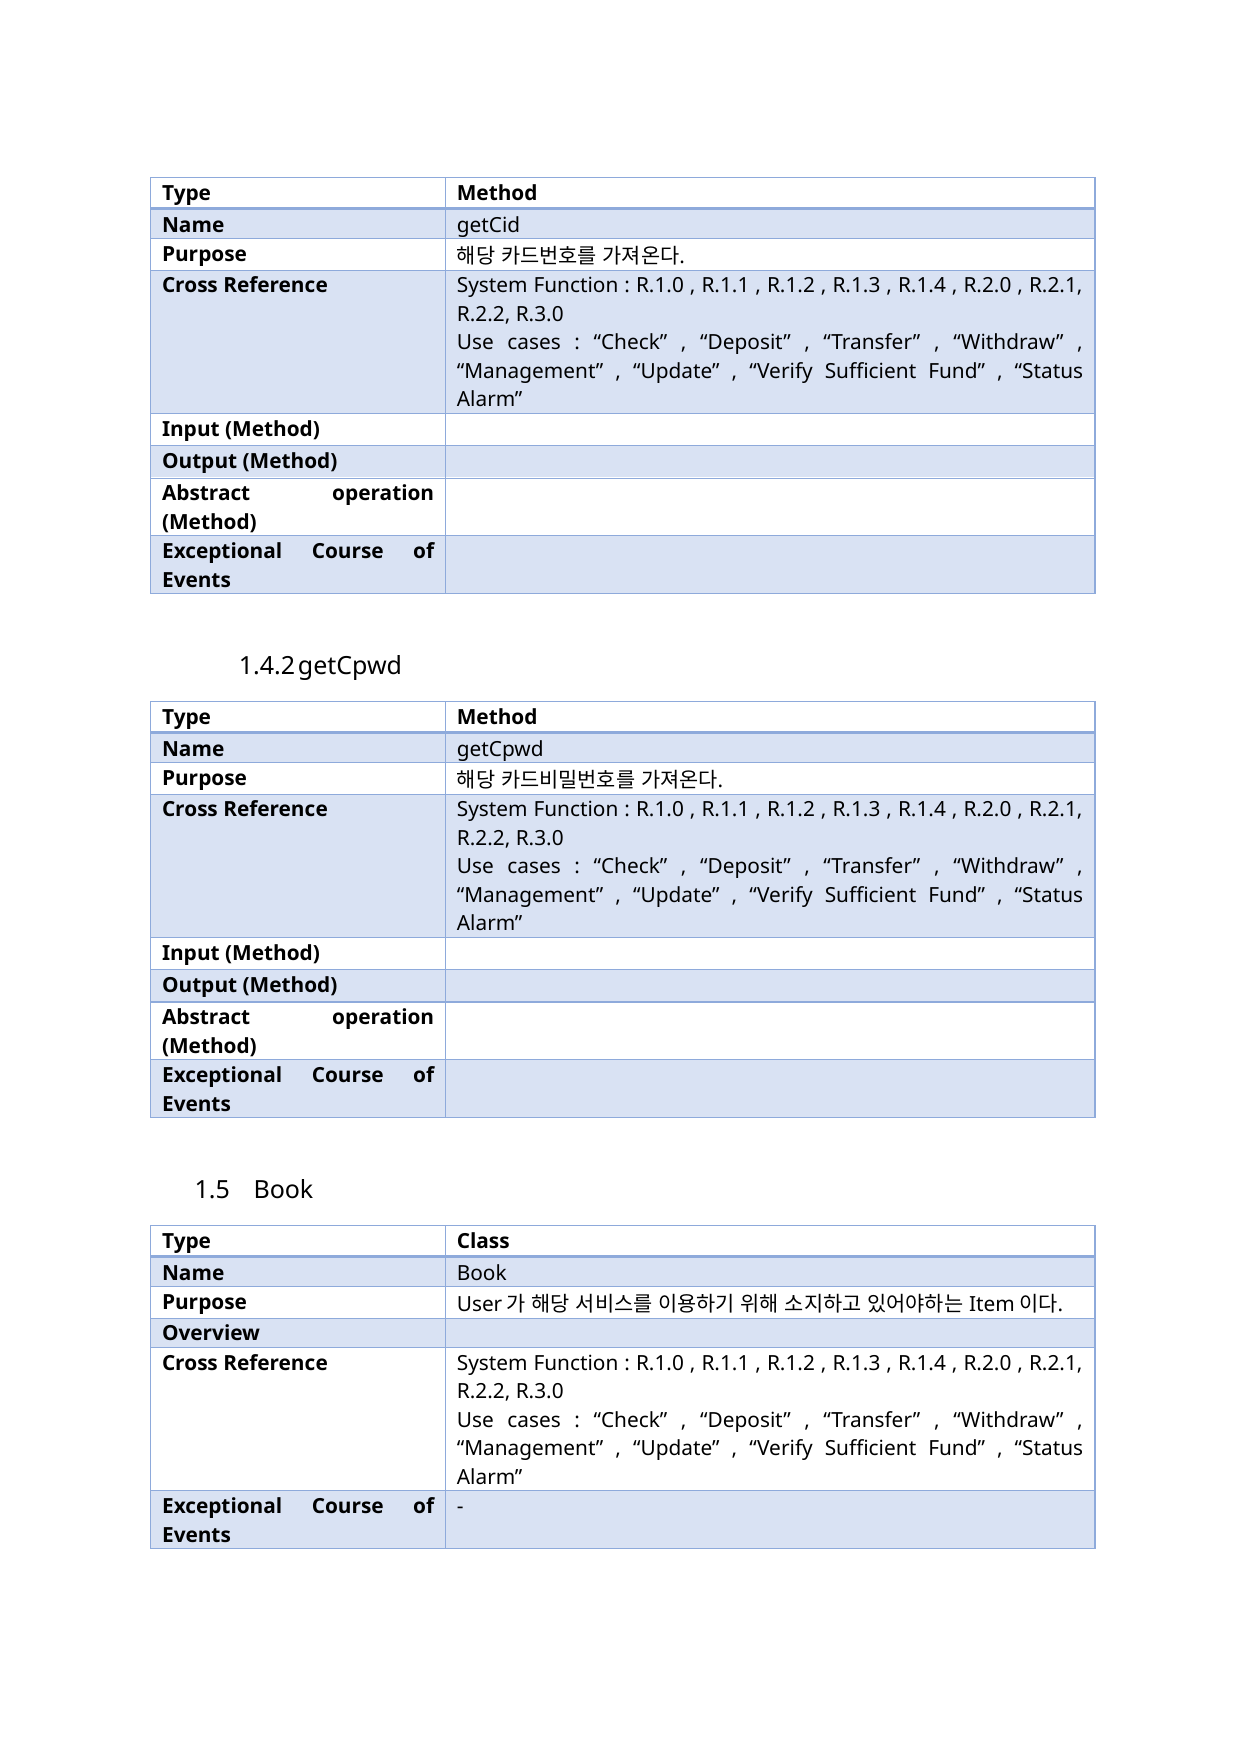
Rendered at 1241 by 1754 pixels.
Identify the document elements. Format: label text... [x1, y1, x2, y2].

table_cell getCid [446, 210, 1094, 238]
table_cell Exceptional Course of Events [151, 536, 445, 593]
table_cell Output (Method) [151, 446, 445, 477]
table_cell [446, 536, 1094, 593]
table_cell Name [151, 1258, 445, 1286]
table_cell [446, 271, 1094, 413]
table_cell [446, 1003, 1094, 1059]
table_cell Abstract operation (Method) [151, 1003, 445, 1059]
table_cell Output (Method) [151, 970, 445, 1001]
list getCpwd [239, 648, 1090, 682]
table_cell Purpose [151, 763, 445, 793]
table_header Method [446, 178, 1094, 207]
table_cell [446, 970, 1094, 1001]
table_cell Purpose [151, 239, 445, 269]
table_cell [446, 479, 1094, 535]
table_cell User가 해당 서비스를 이용하기 위해 소지하고 있어야하는 Item이다. [446, 1287, 1094, 1317]
table_cell 해당 카드번호를 가져온다. [446, 239, 1094, 269]
table_cell Cross Reference [151, 271, 445, 413]
table_cell [446, 446, 1094, 477]
table_cell Exceptional Course of Events [151, 1491, 445, 1548]
table_cell Exceptional Course of Events [151, 1060, 445, 1117]
table_cell Cross Reference [151, 1348, 445, 1490]
table_cell Abstract operation (Method) [151, 479, 445, 535]
table_cell getCpwd [446, 734, 1094, 762]
table_cell Overview [151, 1319, 445, 1347]
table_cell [446, 1348, 1094, 1490]
table_cell [446, 1319, 1094, 1347]
table_cell - [446, 1491, 1094, 1548]
table_cell Name [151, 734, 445, 762]
table_cell Name [151, 210, 445, 238]
table_cell [446, 414, 1094, 445]
table_header Method [446, 702, 1094, 731]
table_cell Input (Method) [151, 414, 445, 445]
table_cell Book [446, 1258, 1094, 1286]
list Book [194, 1172, 1090, 1206]
table_cell [446, 938, 1094, 969]
table_header Class [446, 1226, 1094, 1254]
table_cell [446, 1060, 1094, 1117]
table_cell Cross Reference [151, 795, 445, 937]
table_cell Input (Method) [151, 938, 445, 969]
table_header Type [151, 1226, 445, 1254]
table_cell Purpose [151, 1287, 445, 1317]
table_header Type [151, 702, 445, 731]
table_cell 해당 카드비밀번호를 가져온다. [446, 763, 1094, 793]
table_header Type [151, 178, 445, 207]
